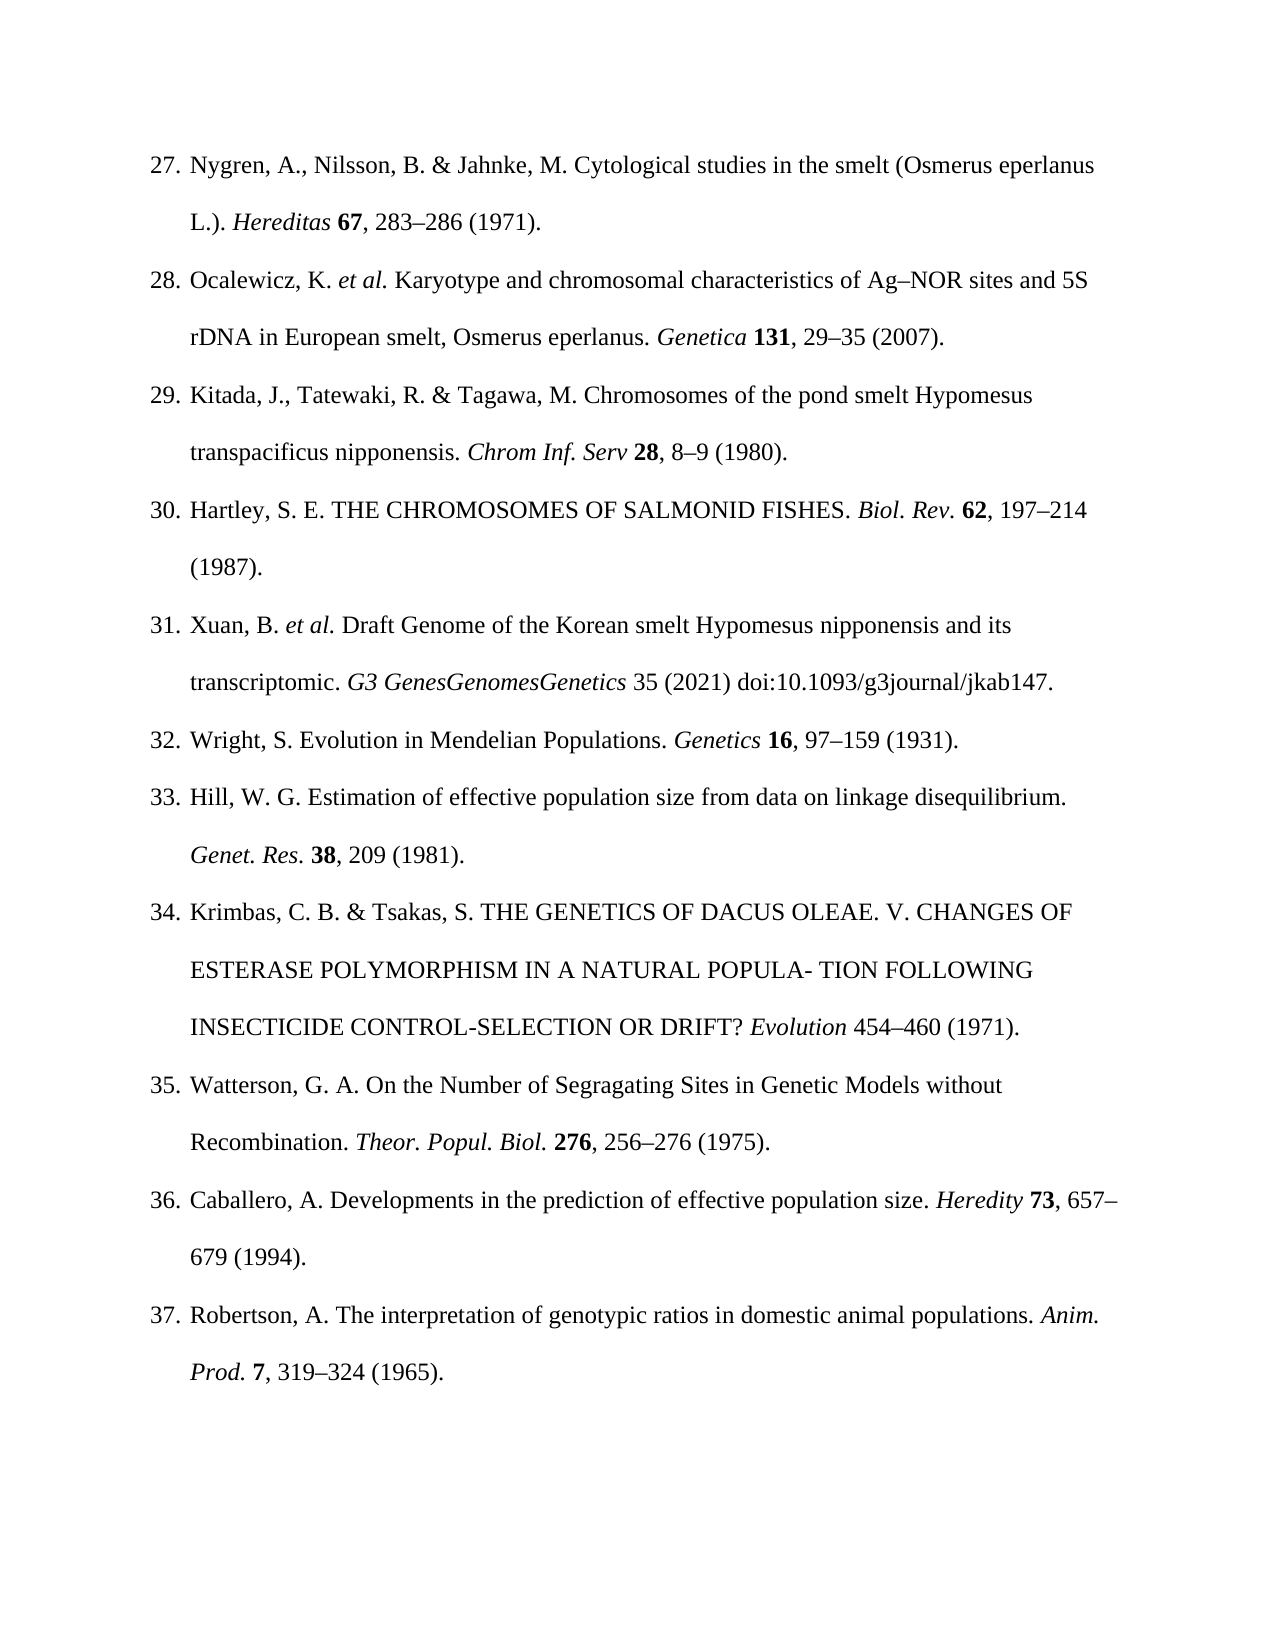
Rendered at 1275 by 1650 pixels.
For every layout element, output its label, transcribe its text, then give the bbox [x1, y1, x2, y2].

text 32. Wright, S. Evolution in Mendelian Populations. Genetics 16, 97–159 (1931). [150, 725, 1125, 754]
text 27. Nygren, A., Nilsson, B. & Jahnke, M. Cytological studies in the smelt (Osmerus eperlanus L.). Hereditas 67, 283–286 (1971). [150, 150, 1125, 236]
text 35. Watterson, G. A. On the Number of Segragating Sites in Genetic Models without Recombination. Theor. Popul. Biol. 276, 256–276 (1975). [150, 1070, 1125, 1156]
text 33. Hill, W. G. Estimation of effective population size from data on linkage disequilibrium. Genet. Res. 38, 209 (1981). [150, 782, 1125, 869]
text 28. Ocalewicz, K. et al. Karyotype and chromosomal characteristics of Ag–NOR sites and 5S rDNA in European smelt, Osmerus eperlanus. Genetica 131, 29–35 (2007). [150, 265, 1125, 351]
text 36. Caballero, A. Developments in the prediction of effective population size. Heredity 73, 657–679 (1994). [150, 1185, 1125, 1271]
text 30. Hartley, S. E. THE CHROMOSOMES OF SALMONID FISHES. Biol. Rev. 62, 197–214 (1987). [150, 495, 1125, 581]
text 29. Kitada, J., Tatewaki, R. & Tagawa, M. Chromosomes of the pond smelt Hypomesus transpacificus nipponensis. Chrom Inf. Serv 28, 8–9 (1980). [150, 380, 1125, 466]
text 37. Robertson, A. The interpretation of genotypic ratios in domestic animal populations. Anim. Prod. 7, 319–324 (1965). [150, 1300, 1125, 1386]
text 34. Krimbas, C. B. & Tsakas, S. THE GENETICS OF DACUS OLEAE. V. CHANGES OF ESTERASE POLYMORPHISM IN A NATURAL POPULA- TION FOLLOWING INSECTICIDE CONTROL-SELECTION OR DRIFT? Evolution 454–460 (1971). [150, 897, 1125, 1041]
text 31. Xuan, B. et al. Draft Genome of the Korean smelt Hypomesus nipponensis and its transcriptomic. G3 GenesGenomesGenetics 35 (2021) doi:10.1093/g3journal/jkab147. [150, 610, 1125, 696]
